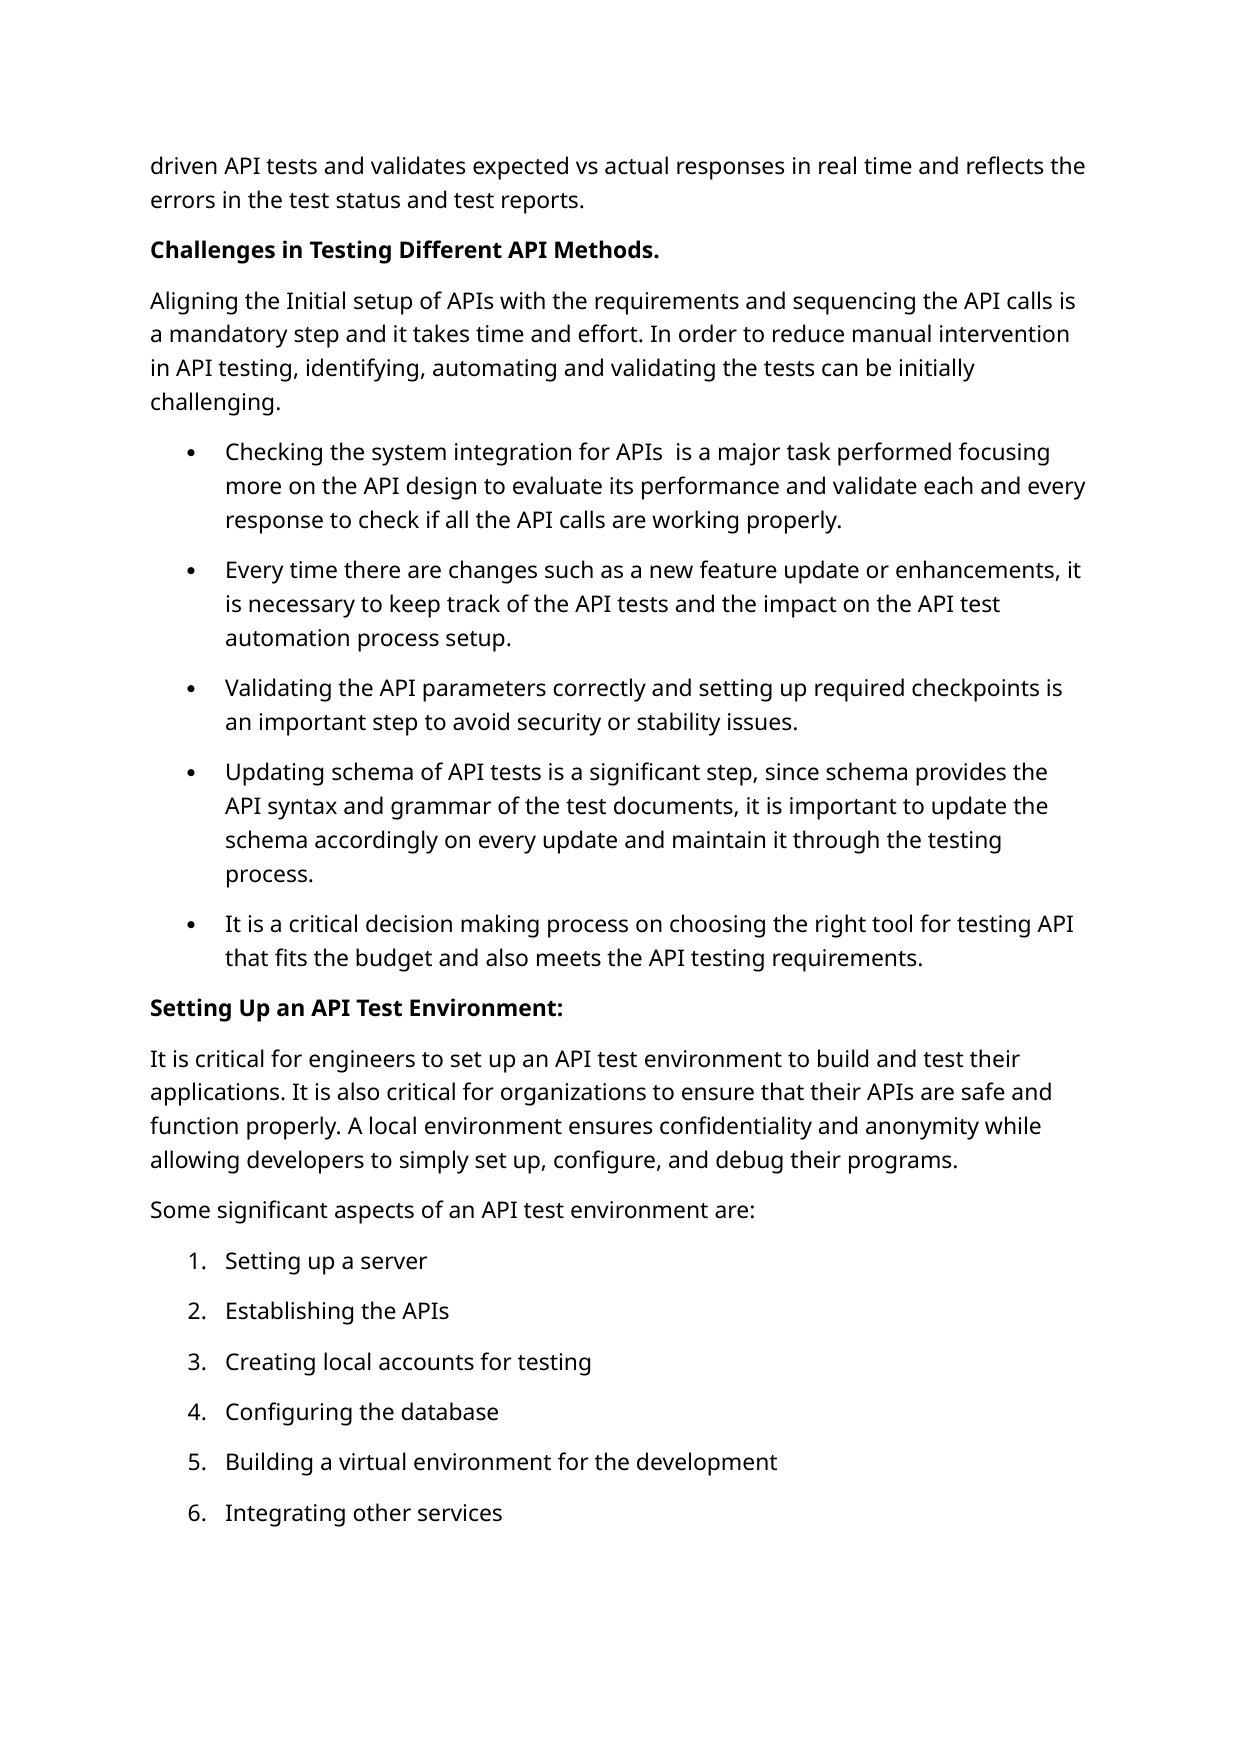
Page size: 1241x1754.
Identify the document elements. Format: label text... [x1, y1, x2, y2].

text Some significant aspects of an API test environment are: [150, 1194, 1090, 1225]
list Integrating other services [187, 1497, 1090, 1528]
list Validating the API parameters correctly and setting up required checkpoints is an important step to avoid security or stability issues. [187, 672, 1090, 737]
list Setting up a server [187, 1244, 1090, 1276]
list Building a virtual environment for the development [187, 1446, 1090, 1477]
text Setting Up an API Test Environment: [150, 992, 1090, 1023]
list Establishing the APIs [187, 1295, 1090, 1326]
text It is critical for engineers to set up an API test environment to build and test their applications. It is also critical for organizations to ensure that their APIs are safe and function properly. A local environment ensures confidentiality and anonymity while allowing developers to simply set up, configure, and debug their programs. [150, 1042, 1090, 1175]
list It is a critical decision making process on choosing the right tool for testing API that fits the budget and also meets the API testing requirements. [187, 908, 1090, 973]
list Checking the system integration for APIs is a major task performed focusing more on the API design to evaluate its performance and validate each and every response to check if all the API calls are working properly. [187, 436, 1090, 535]
list Creating local accounts for testing [187, 1345, 1090, 1377]
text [150, 150, 1090, 215]
text Challenges in Testing Different API Methods. [150, 234, 1090, 265]
list Updating schema of API tests is a significant step, since schema provides the API syntax and grammar of the test documents, it is important to update the schema accordingly on every update and maintain it through the testing process. [187, 756, 1090, 889]
list Every time there are changes such as a new feature update or enhancements, it is necessary to keep track of the API tests and the impact on the API test automation process setup. [187, 554, 1090, 653]
text Aligning the Initial setup of APIs with the requirements and sequencing the API calls is a mandatory step and it takes time and effort. In order to reduce manual intervention in API testing, identifying, automating and validating the tests can be initially challenging. [150, 284, 1090, 417]
list Configuring the database [187, 1396, 1090, 1427]
